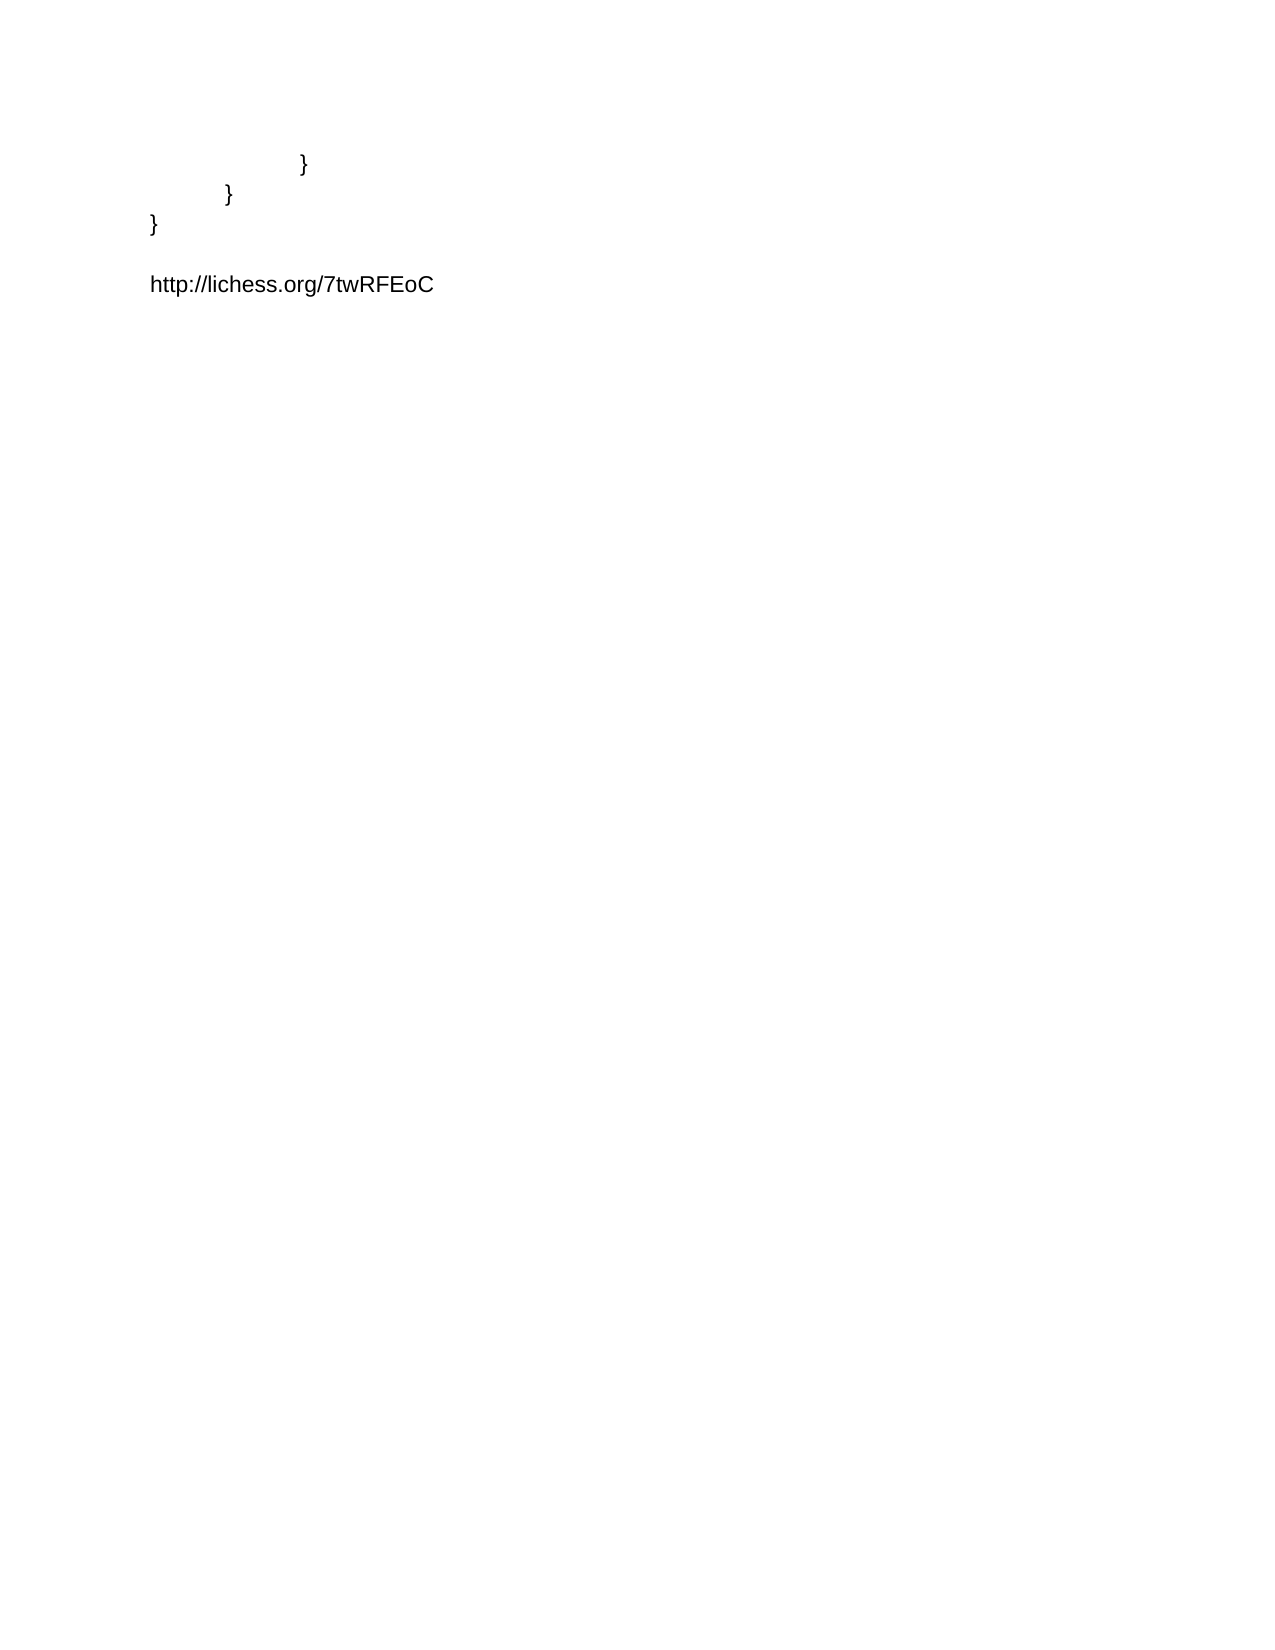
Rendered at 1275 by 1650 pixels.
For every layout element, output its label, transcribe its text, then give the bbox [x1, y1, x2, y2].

text } [150, 180, 1125, 207]
text } [150, 150, 1125, 176]
text http://lichess.org/7twRFEoC [150, 271, 1125, 297]
text } [150, 210, 1125, 237]
